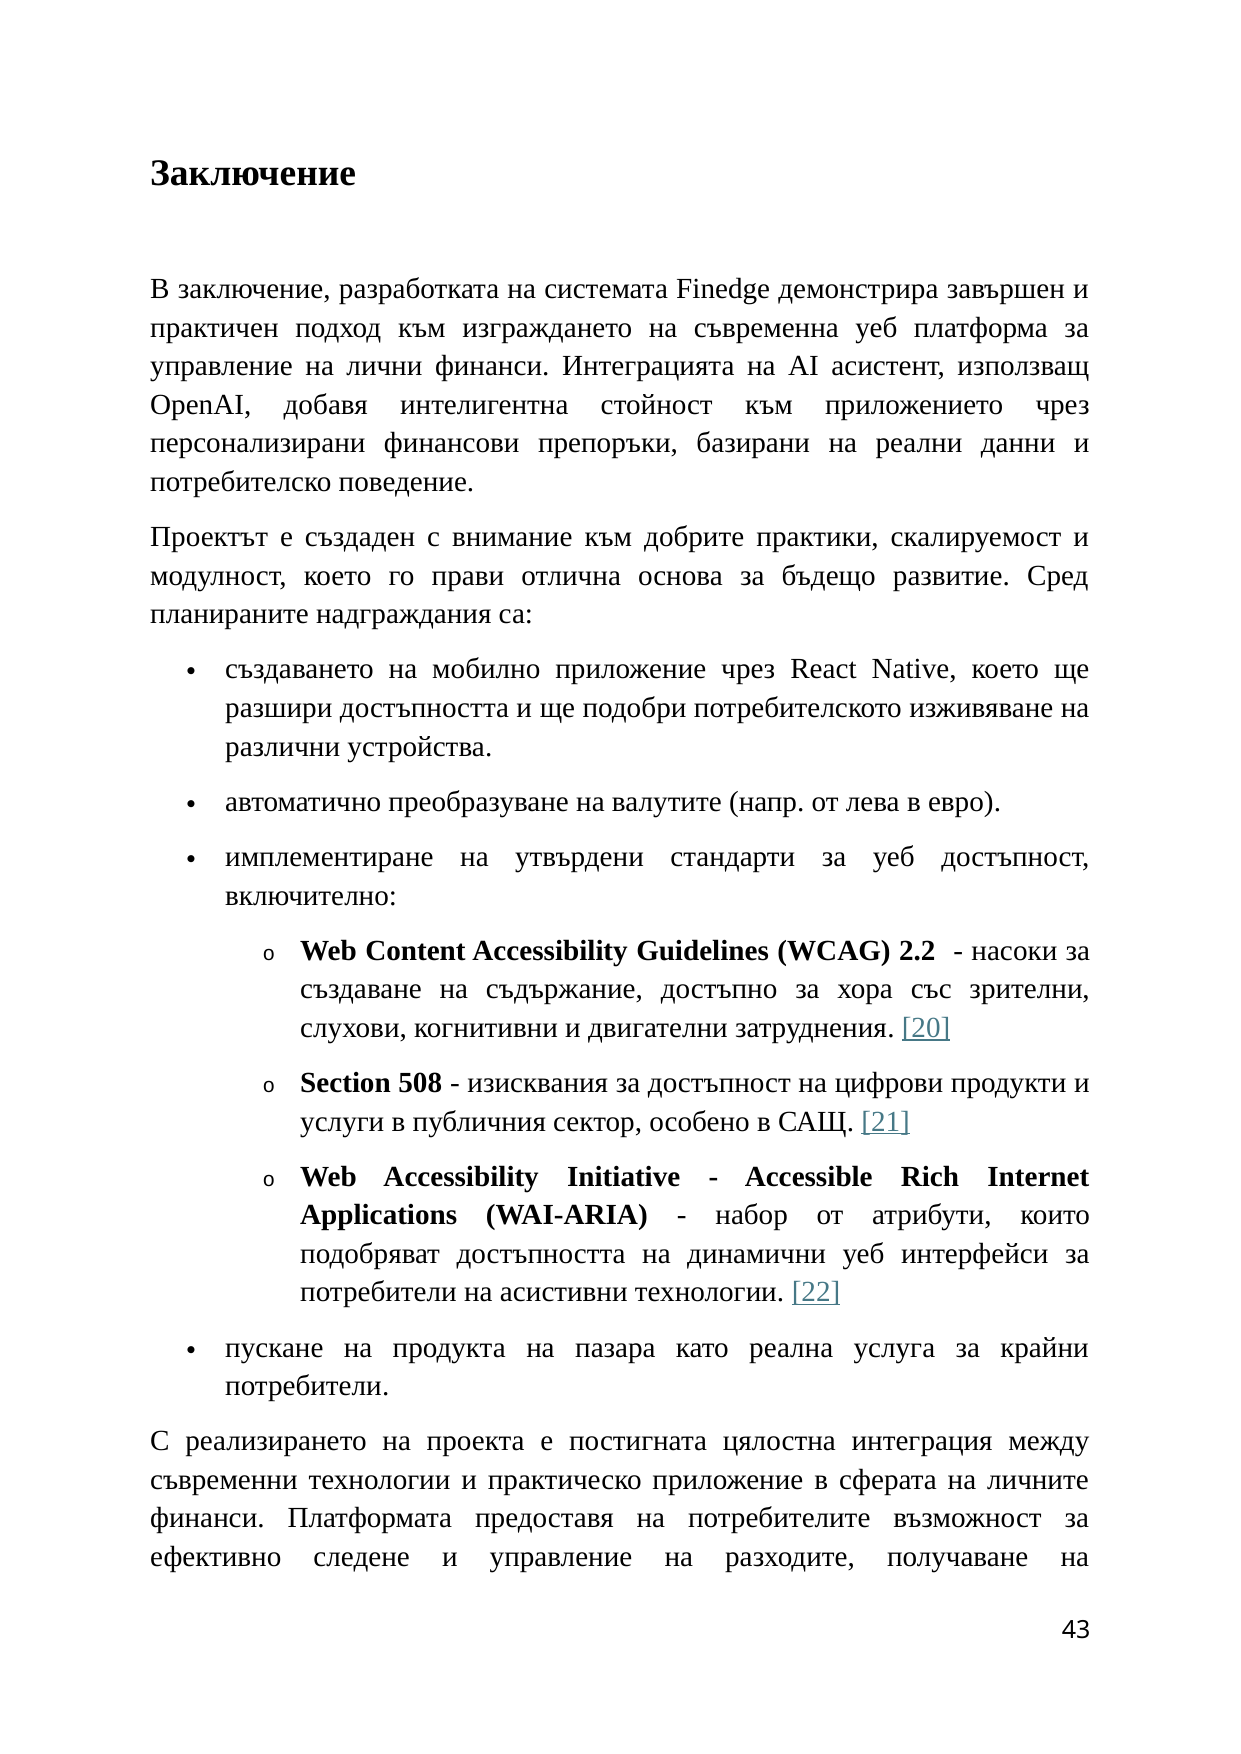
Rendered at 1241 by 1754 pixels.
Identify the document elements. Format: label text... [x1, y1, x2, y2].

list Web Accessibility Initiative - Accessible Rich Internet Applications (WAI-ARIA) - набор от атрибути, които подобряват достъпността на динамични уеб интерфейси за потребители на асистивни технологии. [22] [262, 1159, 1090, 1308]
list имплементиране на утвърдени стандарти за уеб достъпност, включително: [187, 839, 1090, 911]
list създаването на мобилно приложение чрез React Native, което ще разшири достъпността и ще подобри потребителското изживяване на различни устройства. [187, 652, 1090, 762]
text Проектът е създаден с внимание към добрите практики, скалируемост и модулност, което го прави отлична основа за бъдещо развитие. Сред планираните надграждания са: [150, 519, 1090, 630]
list автоматично преобразуване на валутите (напр. от лева в евро). [187, 784, 1090, 817]
list пускане на продукта на пазара като реална услуга за крайни потребители. [187, 1330, 1090, 1402]
list Section 508 - изисквания за достъпност на цифрови продукти и услуги в публичния сектор, особено в САЩ. [21] [262, 1065, 1090, 1137]
text В заключение, разработката на системата Finedge демонстрира завършен и практичен подход към изграждането на съвременна уеб платформа за управление на лични финанси. Интеграцията на AI асистент, използващ OpenAI, добавя интелигентна стойност към приложението чрез персонализирани финансови препоръки, базирани на реални данни и потребителско поведение. [150, 271, 1090, 498]
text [150, 1423, 1090, 1573]
text Заключение [150, 150, 1090, 193]
list Web Content Accessibility Guidelines (WCAG) 2.2 - насоки за създаване на съдържание, достъпно за хора със зрителни, слухови, когнитивни и двигателни затруднения. [20] [262, 933, 1090, 1043]
